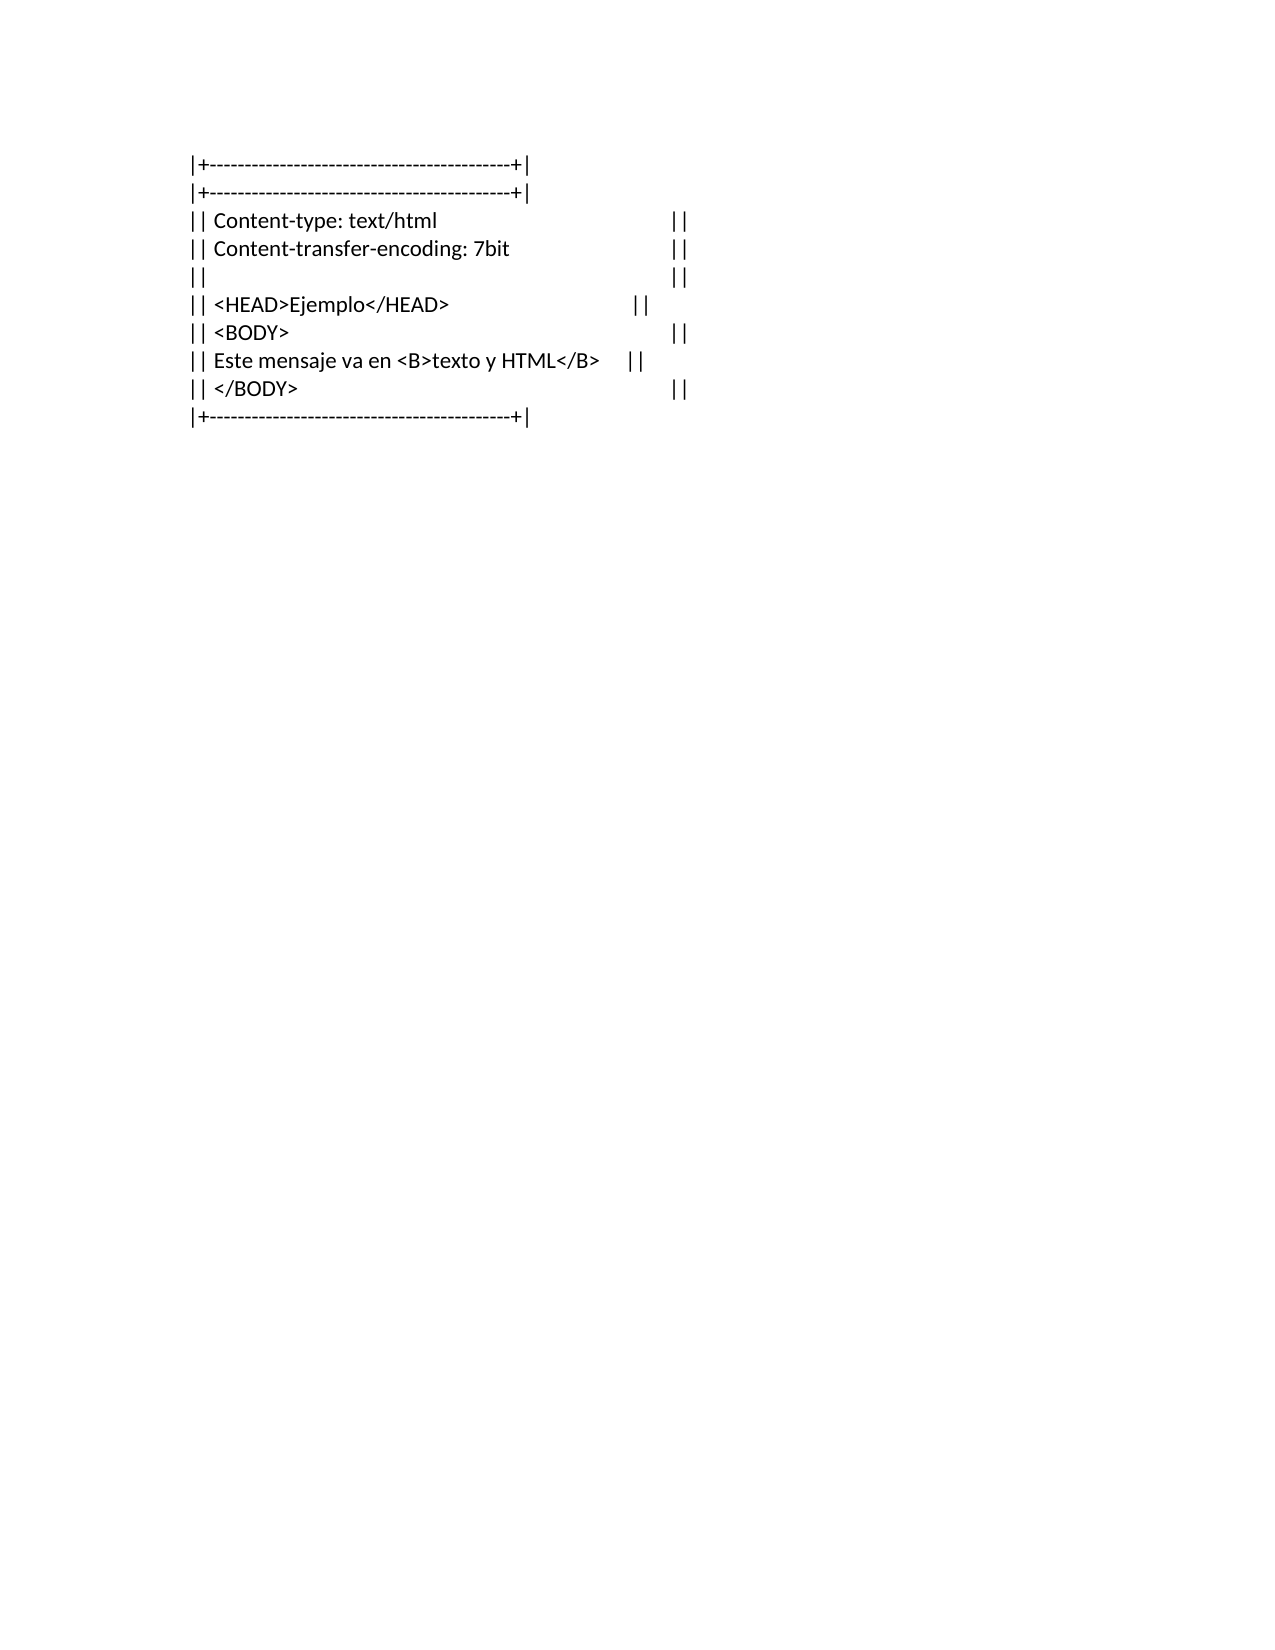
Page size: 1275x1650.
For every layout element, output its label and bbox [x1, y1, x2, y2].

text [187, 150, 1087, 430]
